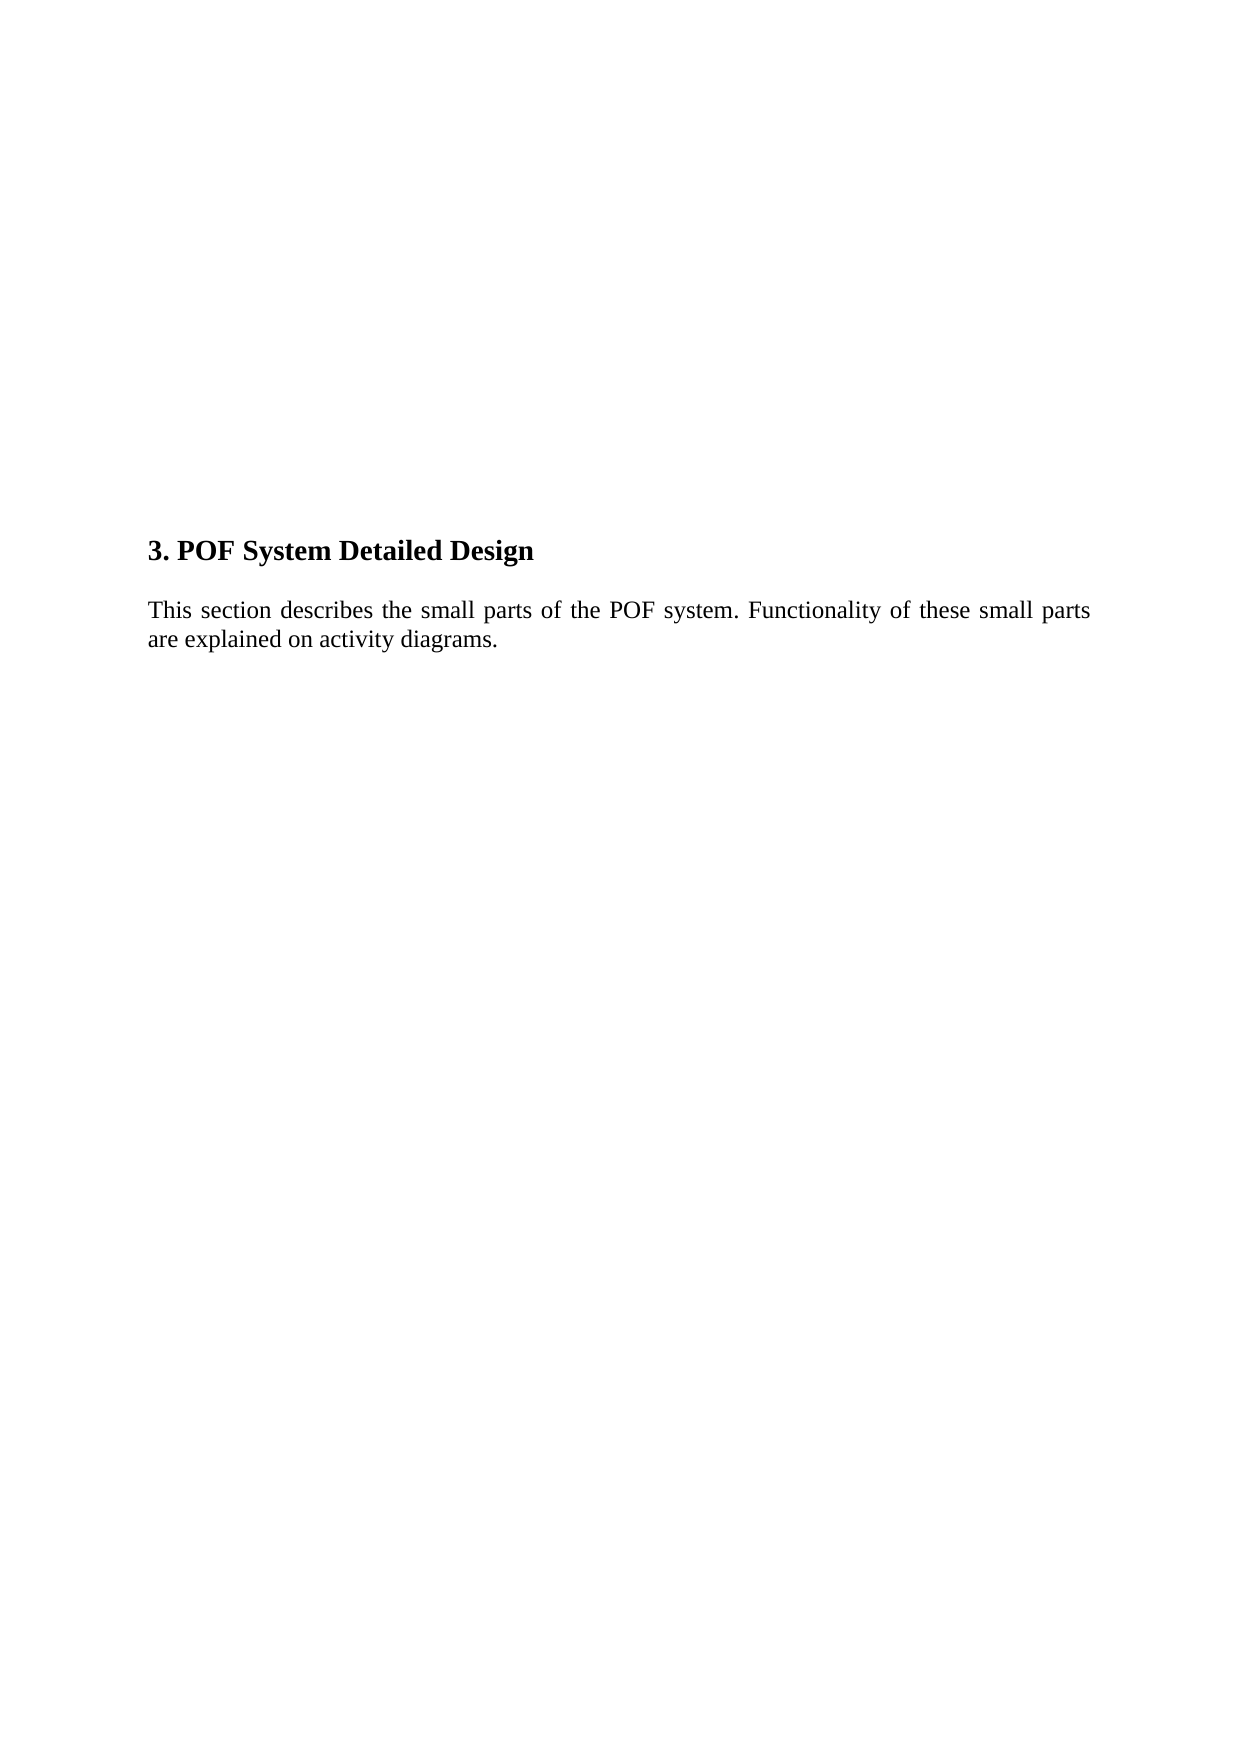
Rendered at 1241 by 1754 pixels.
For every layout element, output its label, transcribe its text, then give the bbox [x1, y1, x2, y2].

text This section describes the small parts of the POF system. Functionality of these small parts are explained on activity diagrams. [148, 595, 1093, 652]
subtitle 3. POF System Detailed Design [148, 533, 1093, 566]
